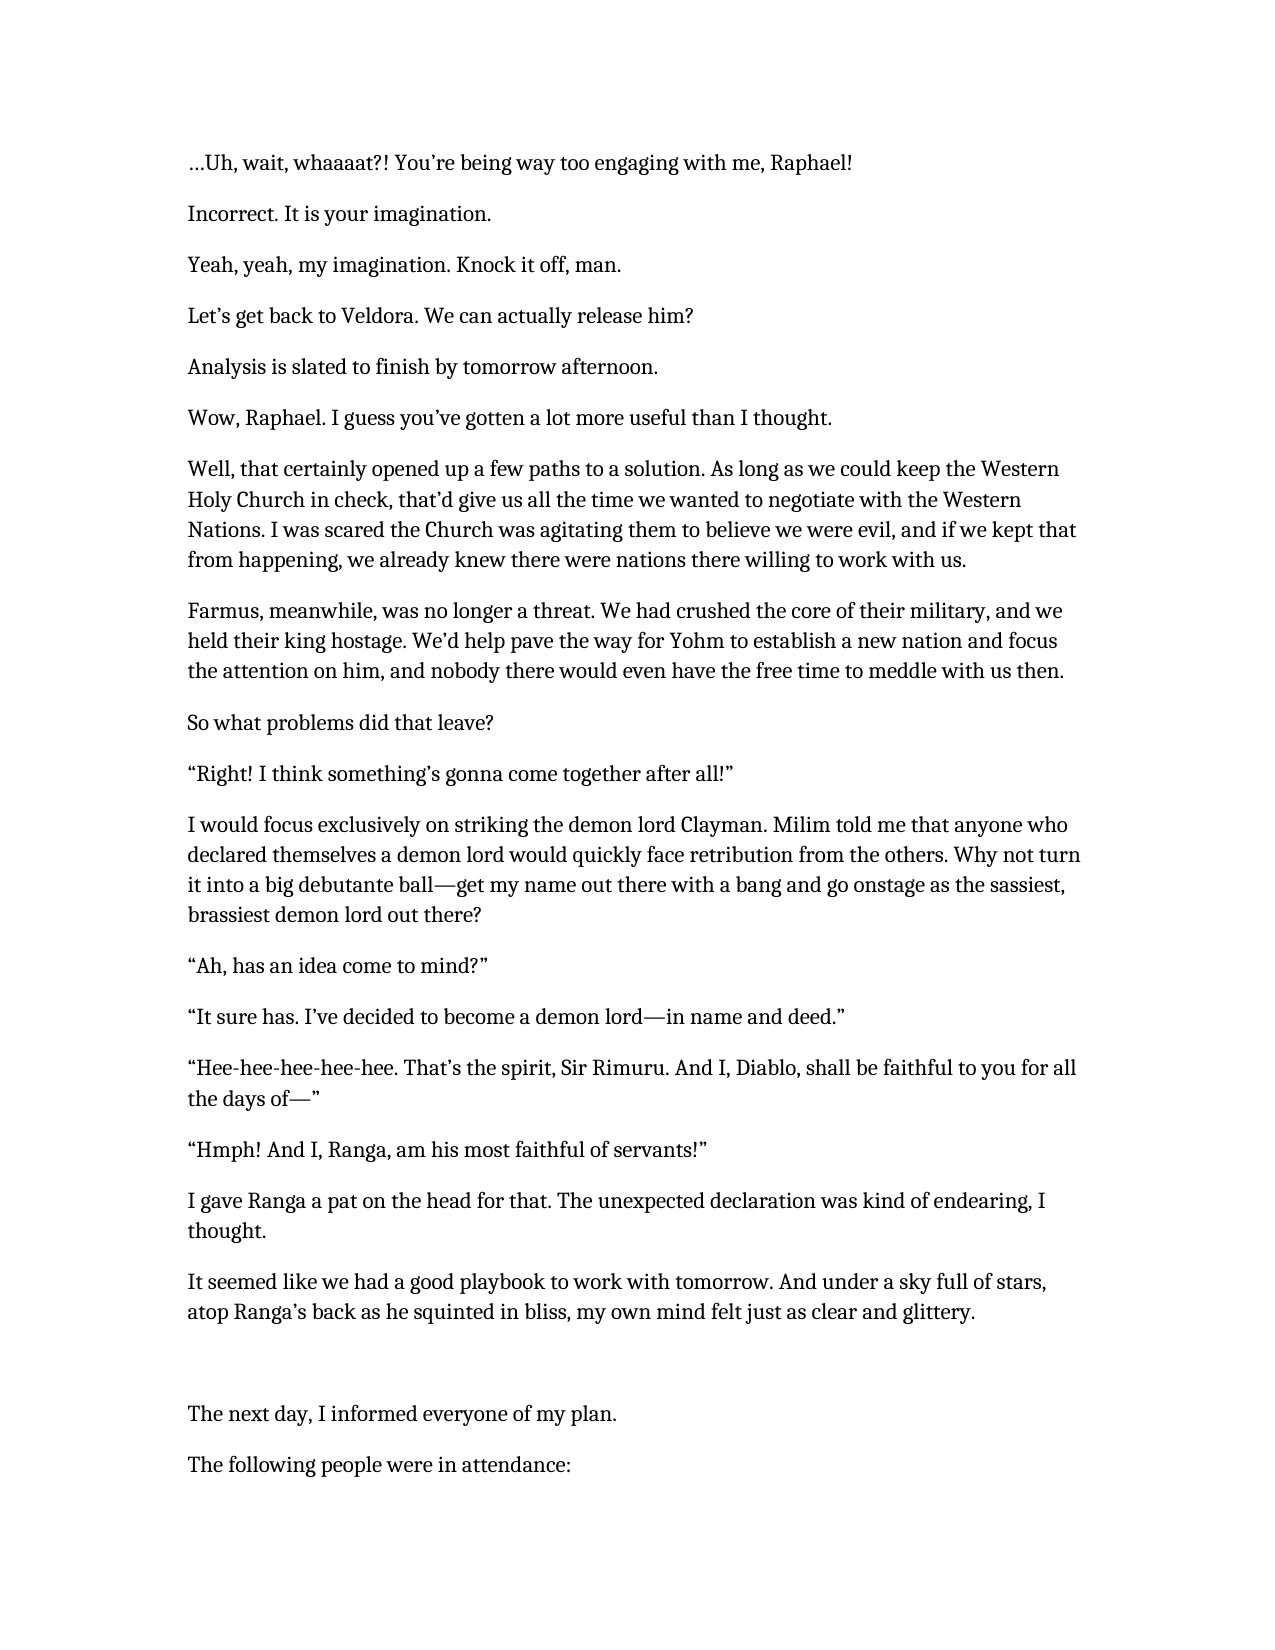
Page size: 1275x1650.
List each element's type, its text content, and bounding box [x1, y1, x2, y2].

text I would focus exclusively on striking the demon lord Clayman. Milim told me that anyone who declared themselves a demon lord would quickly face retribution from the others. Why not turn it into a big debutante ball—get my name out there with a bang and go onstage as the sassiest, brassiest demon lord out there? [187, 811, 1087, 928]
text Farmus, meanwhile, was no longer a threat. We had crushed the core of their military, and we held their king hostage. We’d help pave the way for Yohm to establish a new nation and focus the attention on him, and nobody there would even have the free time to meddle with us then. [187, 598, 1087, 685]
text “Hee-hee-hee-hee-hee. That’s the spirit, Sir Rimuru. And I, Diablo, shall be faithful to you for all the days of—” [187, 1055, 1087, 1112]
text The next day, I informed everyone of my plan. [187, 1401, 1087, 1427]
text Let’s get back to Veldora. We can actually release him? [187, 303, 1087, 329]
text It seemed like we had a good playbook to work with tomorrow. And under a sky full of stars, atop Ranga’s back as he squinted in bliss, my own mind felt just as clear and glittery. [187, 1269, 1087, 1325]
text I gave Ranga a pat on the head for that. The unexpected declaration was kind of endearing, I thought. [187, 1187, 1087, 1244]
text “Ah, has an idea come to mind?” [187, 953, 1087, 979]
text “Hmph! And I, Ranga, am his most faithful of servants!” [187, 1136, 1087, 1163]
text Wow, Raphael. I guess you’ve gotten a lot more useful than I thought. [187, 405, 1087, 432]
text Well, that certainly opened up a few paths to a solution. As long as we could keep the Western Holy Church in check, that’d give us all the time we wanted to negotiate with the Western Nations. I was scared the Church was agitating them to believe we were evil, and if we kept that from happening, we already knew there were nations there willing to work with us. [187, 456, 1087, 573]
text Analysis is slated to finish by tomorrow afternoon. [187, 354, 1087, 381]
text …Uh, wait, whaaaat?! You’re being way too engaging with me, Raphael! [187, 150, 1087, 176]
text So what problems did that leave? [187, 709, 1087, 736]
text Yeah, yeah, my imagination. Knock it off, man. [187, 252, 1087, 278]
text The following people were in attendance: [187, 1452, 1087, 1478]
text “It sure has. I’ve decided to become a demon lord—in name and deed.” [187, 1004, 1087, 1031]
text “Right! I think something’s gonna come together after all!” [187, 760, 1087, 787]
text Incorrect. It is your imagination. [187, 201, 1087, 227]
